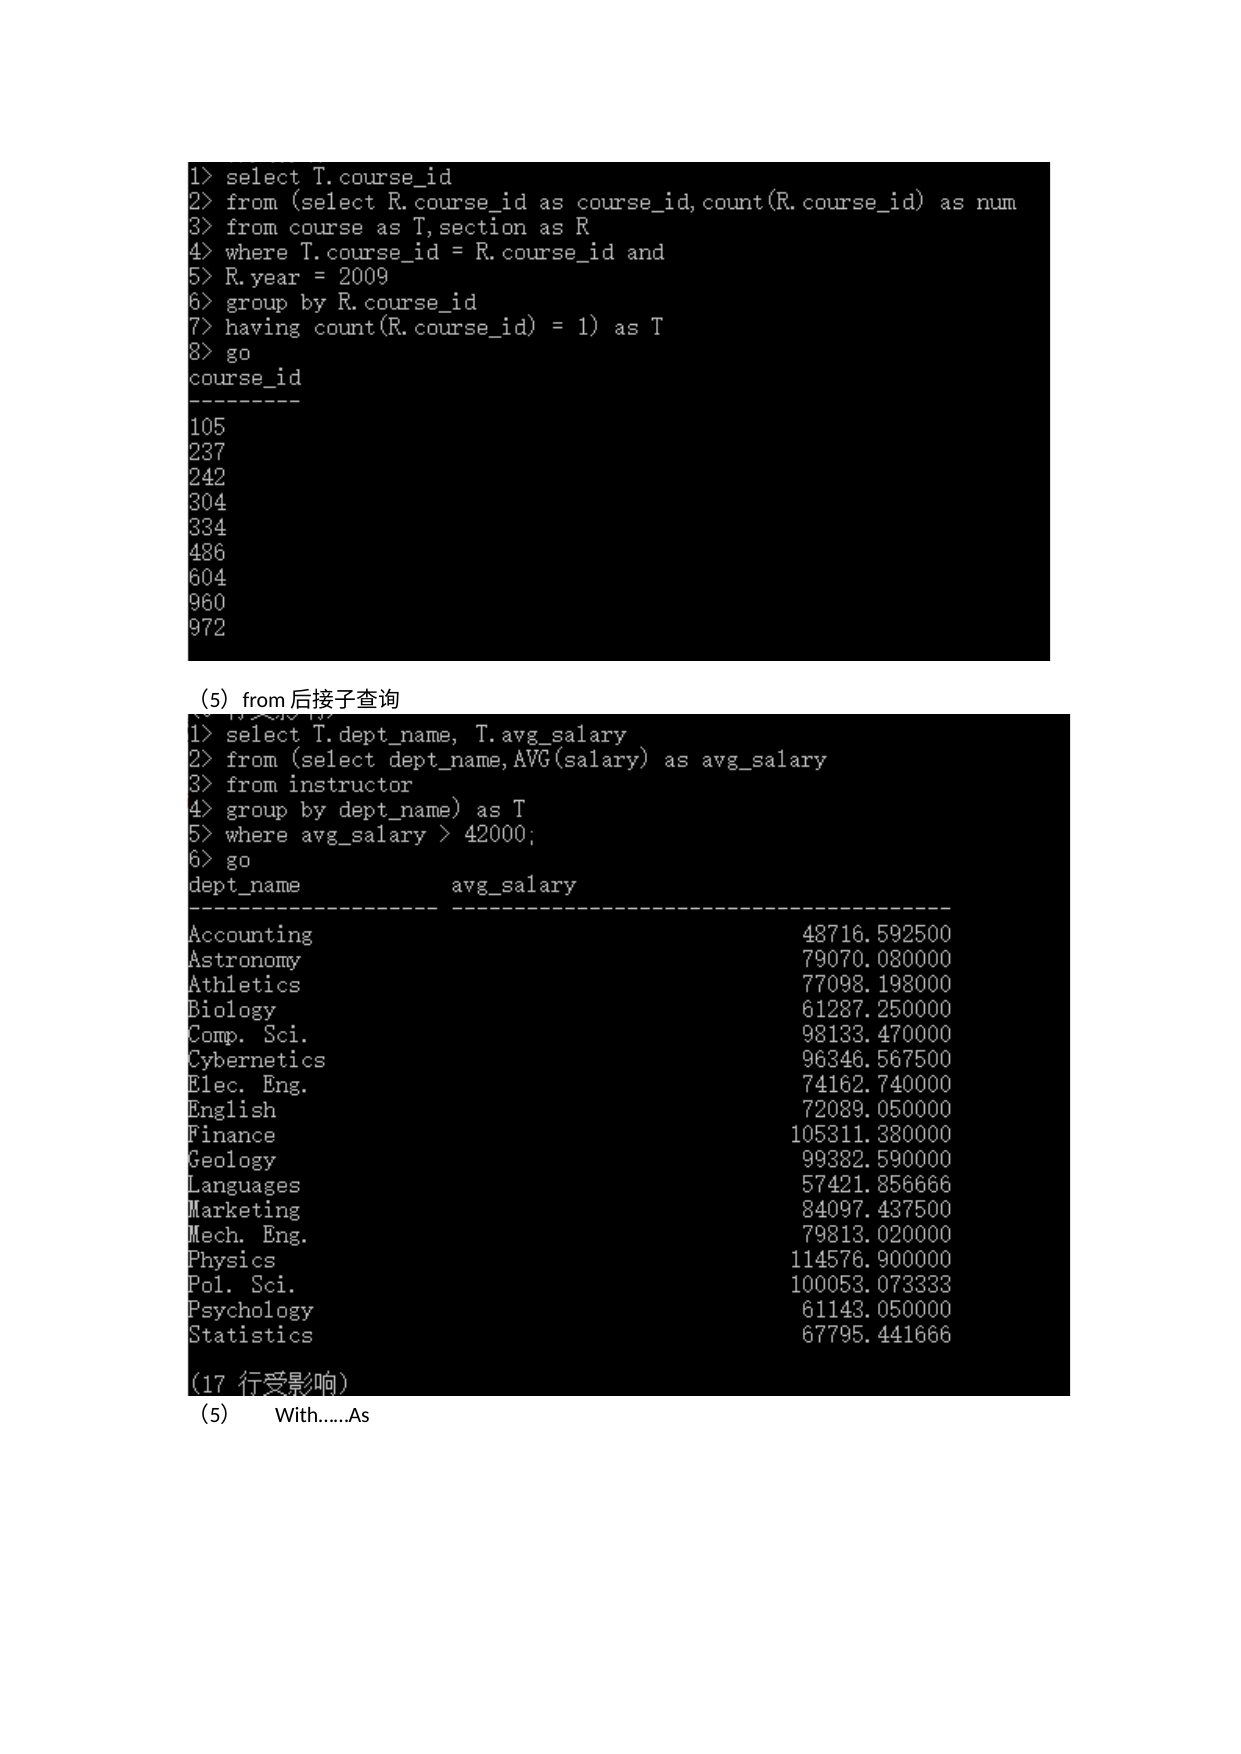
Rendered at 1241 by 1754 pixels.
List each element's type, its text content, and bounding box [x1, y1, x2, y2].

list With……As [187, 1397, 1053, 1429]
picture [187, 714, 1071, 1396]
text （5）from 后接子查询 [187, 682, 1053, 714]
picture [187, 162, 1050, 661]
